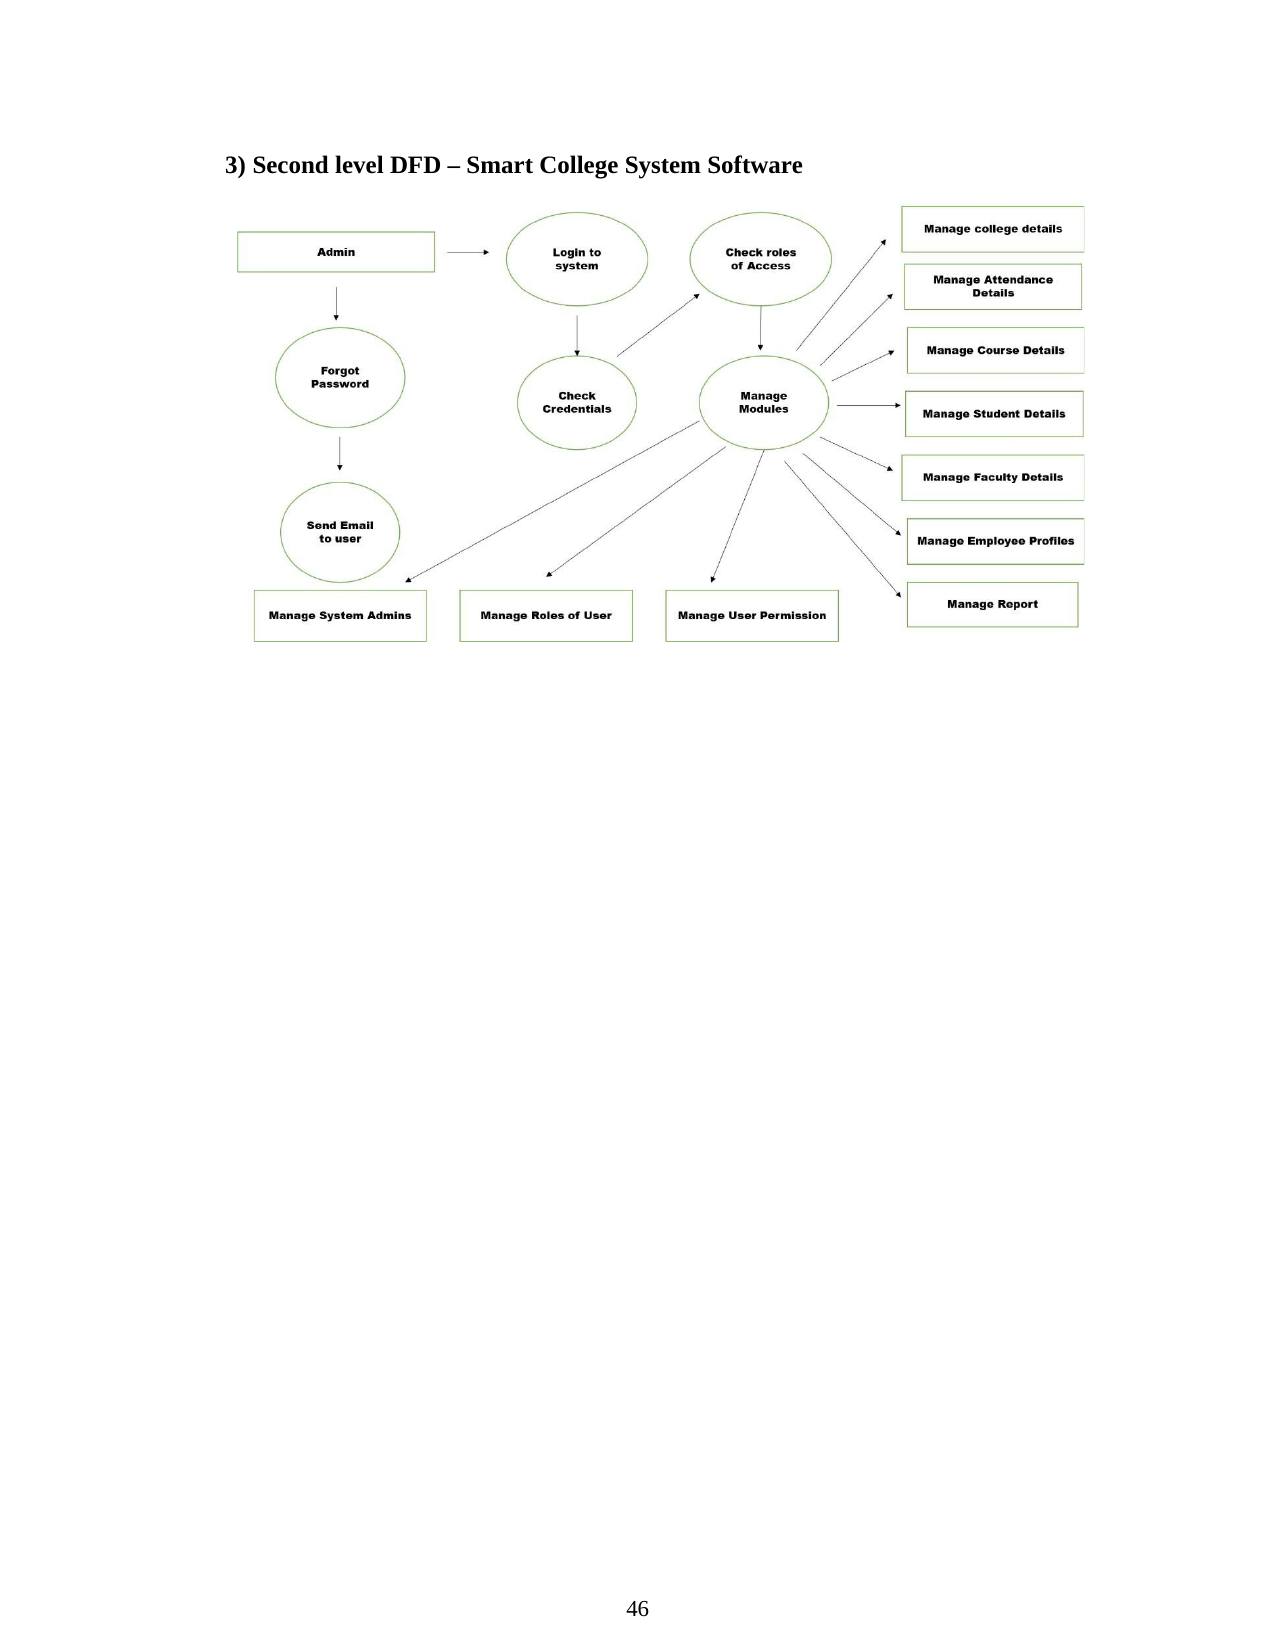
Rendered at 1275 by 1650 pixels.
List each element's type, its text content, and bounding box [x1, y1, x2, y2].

picture [237, 199, 1085, 642]
list Second level DFD – Smart College System Software [225, 150, 1258, 179]
